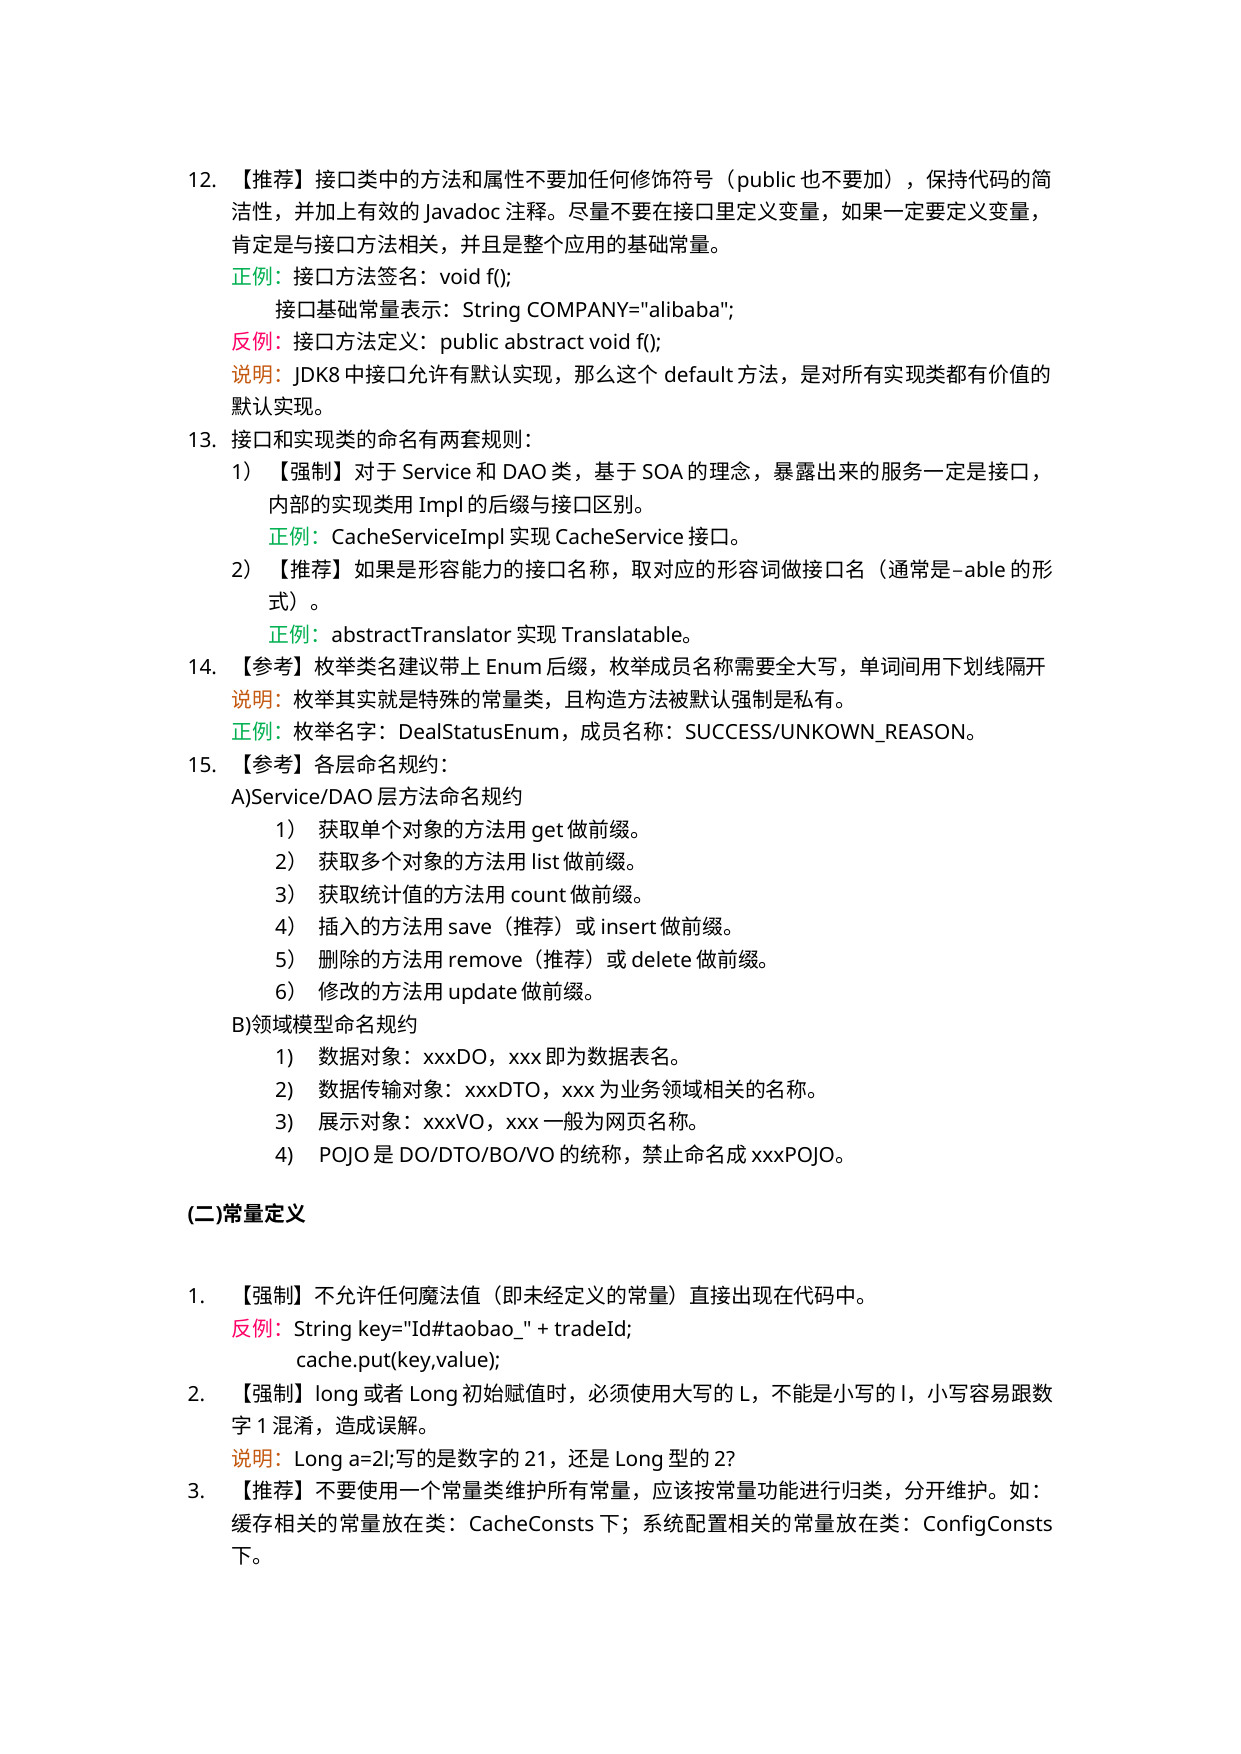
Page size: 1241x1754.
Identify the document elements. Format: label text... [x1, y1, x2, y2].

list 数据传输对象：xxxDTO，xxx为业务领域相关的名称。 [275, 1072, 1053, 1104]
list 获取统计值的方法用count做前缀。 [275, 877, 1053, 909]
list 【参考】各层命名规约： [187, 747, 1053, 779]
list 【强制】long或者Long初始赋值时，必须使用大写的L，不能是小写的l，小写容易跟数字1混淆，造成误解。 [187, 1376, 1053, 1441]
text 正例：接口方法签名：void f(); [187, 259, 1053, 292]
list 数据对象：xxxDO，xxx即为数据表名。 [275, 1039, 1053, 1072]
text 说明：枚举其实就是特殊的常量类，且构造方法被默认强制是私有。 [187, 682, 1053, 714]
list 【强制】不允许任何魔法值（即未经定义的常量）直接出现在代码中。 [187, 1278, 1053, 1311]
text 说明：JDK8中接口允许有默认实现，那么这个default方法，是对所有实现类都有价值的默认实现。 [231, 357, 1053, 422]
text 反例：接口方法定义：public abstract void f(); [187, 324, 1053, 357]
text B)领域模型命名规约 [187, 1007, 1053, 1039]
text 正例：abstractTranslator实现Translatable。 [225, 617, 1053, 649]
list 展示对象：xxxVO，xxx一般为网页名称。 [275, 1104, 1053, 1137]
text 正例：CacheServiceImpl实现CacheService接口。 [225, 519, 1053, 552]
list 获取单个对象的方法用get做前缀。 [275, 812, 1053, 844]
text 说明：Long a=2l;写的是数字的21，还是Long型的2? [187, 1441, 1053, 1473]
list 【参考】枚举类名建议带上Enum后缀，枚举成员名称需要全大写，单词间用下划线隔开 [187, 649, 1053, 682]
list 获取多个对象的方法用list做前缀。 [275, 844, 1053, 877]
subtitle (二)常量定义 [187, 1197, 1053, 1229]
text cache.put(key,value); [275, 1343, 1053, 1376]
text 反例：String key="Id#taobao_" + tradeId; [187, 1311, 1053, 1343]
list POJO是DO/DTO/BO/VO的统称，禁止命名成xxxPOJO。 [275, 1137, 1053, 1169]
list 接口和实现类的命名有两套规则： [187, 422, 1053, 454]
list 修改的方法用update做前缀。 [275, 974, 1053, 1007]
text A)Service/DAO层方法命名规约 [187, 779, 1053, 812]
text 正例：枚举名字：DealStatusEnum，成员名称：SUCCESS/UNKOWN_REASON。 [187, 714, 1053, 747]
list 【强制】对于Service和DAO类，基于SOA的理念，暴露出来的服务一定是接口，内部的实现类用Impl的后缀与接口区别。 [231, 454, 1053, 519]
text 接口基础常量表示：String COMPANY="alibaba"; [231, 292, 1053, 324]
list 删除的方法用remove（推荐）或delete做前缀。 [275, 942, 1053, 974]
list 【推荐】如果是形容能力的接口名称，取对应的形容词做接口名（通常是–able的形式）。 [231, 552, 1053, 617]
list 【推荐】不要使用一个常量类维护所有常量，应该按常量功能进行归类，分开维护。如：缓存相关的常量放在类：CacheConsts下；系统配置相关的常量放在类：ConfigConsts下。 [187, 1473, 1053, 1571]
list 插入的方法用save（推荐）或insert做前缀。 [275, 909, 1053, 942]
list 【推荐】接口类中的方法和属性不要加任何修饰符号（public也不要加），保持代码的简洁性，并加上有效的Javadoc注释。尽量不要在接口里定义变量，如果一定要定义变量，肯定是与接口方法相关，并且是整个应用的基础常量。 [187, 162, 1053, 259]
